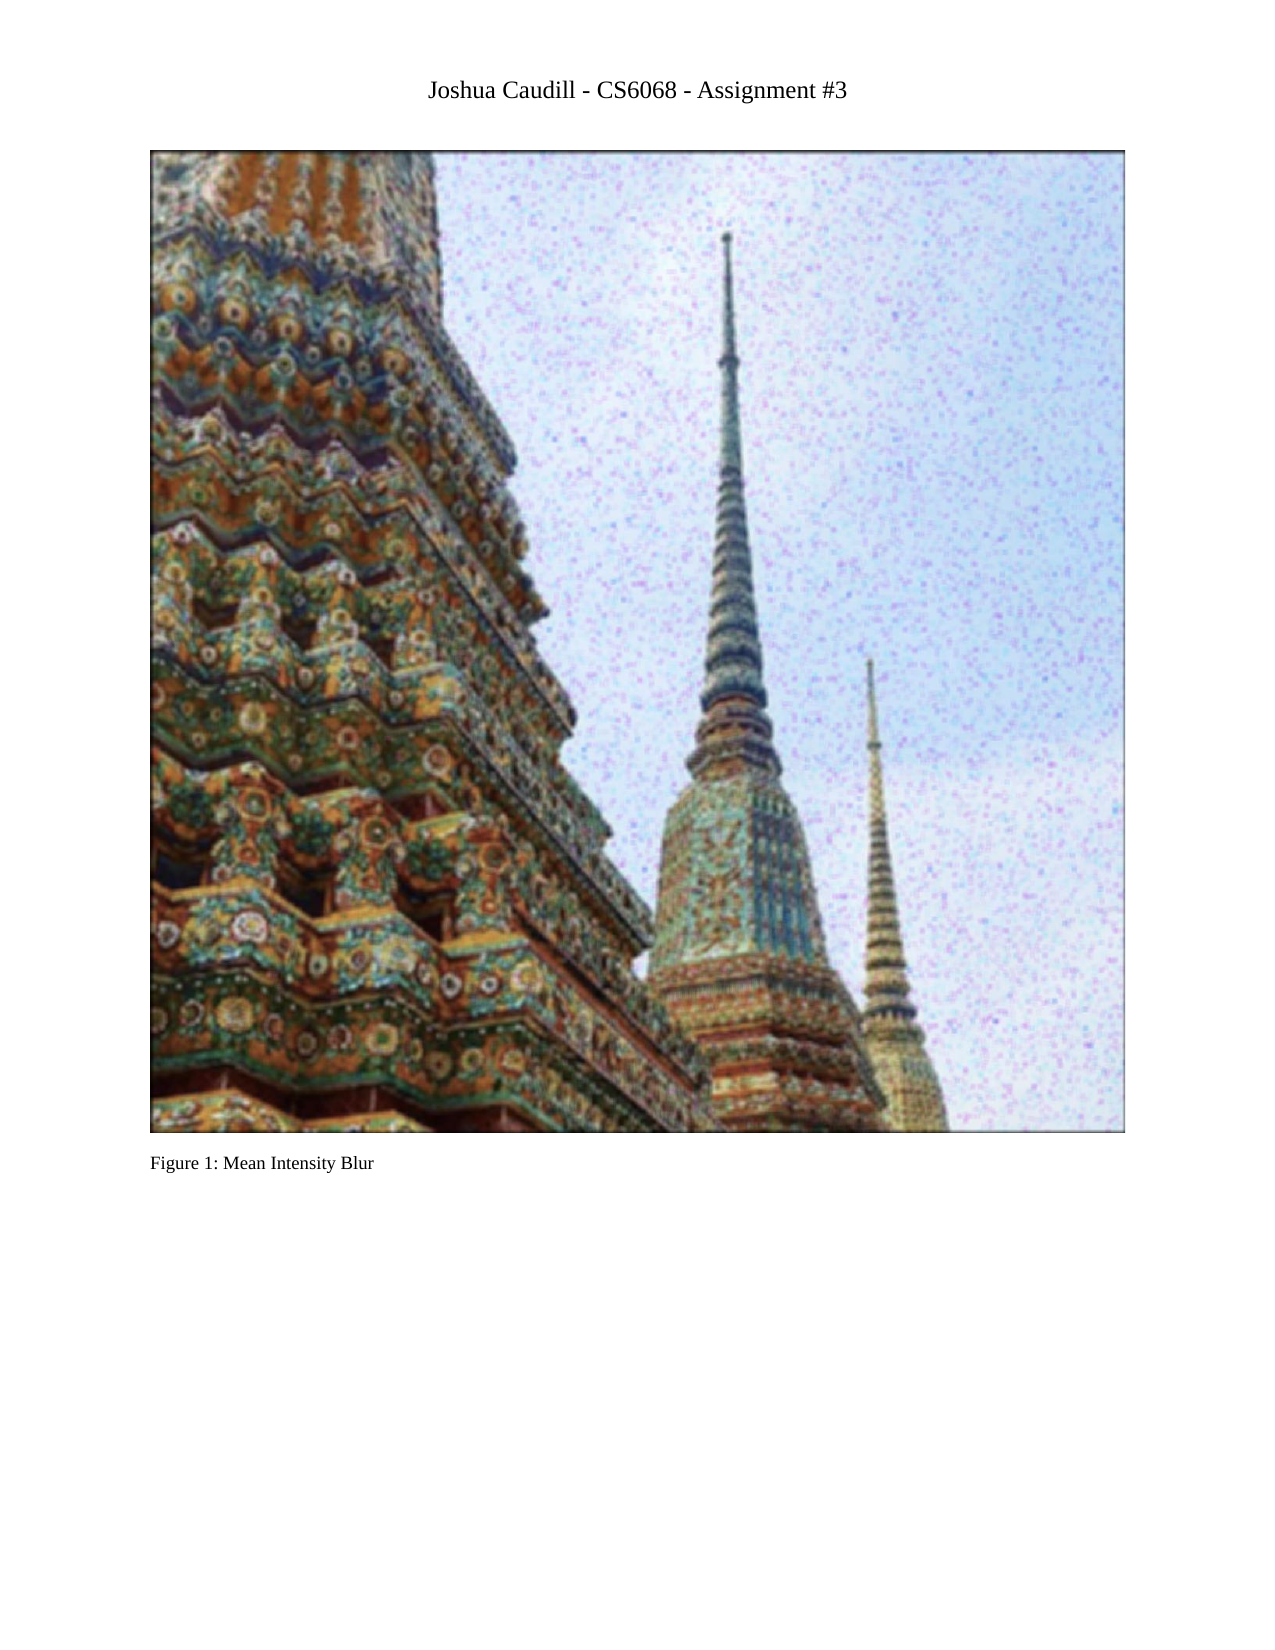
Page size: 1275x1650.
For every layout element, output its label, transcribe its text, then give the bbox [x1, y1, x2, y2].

picture [150, 150, 1125, 1133]
text Figure 1: Mean Intensity Blur [150, 1152, 1125, 1173]
